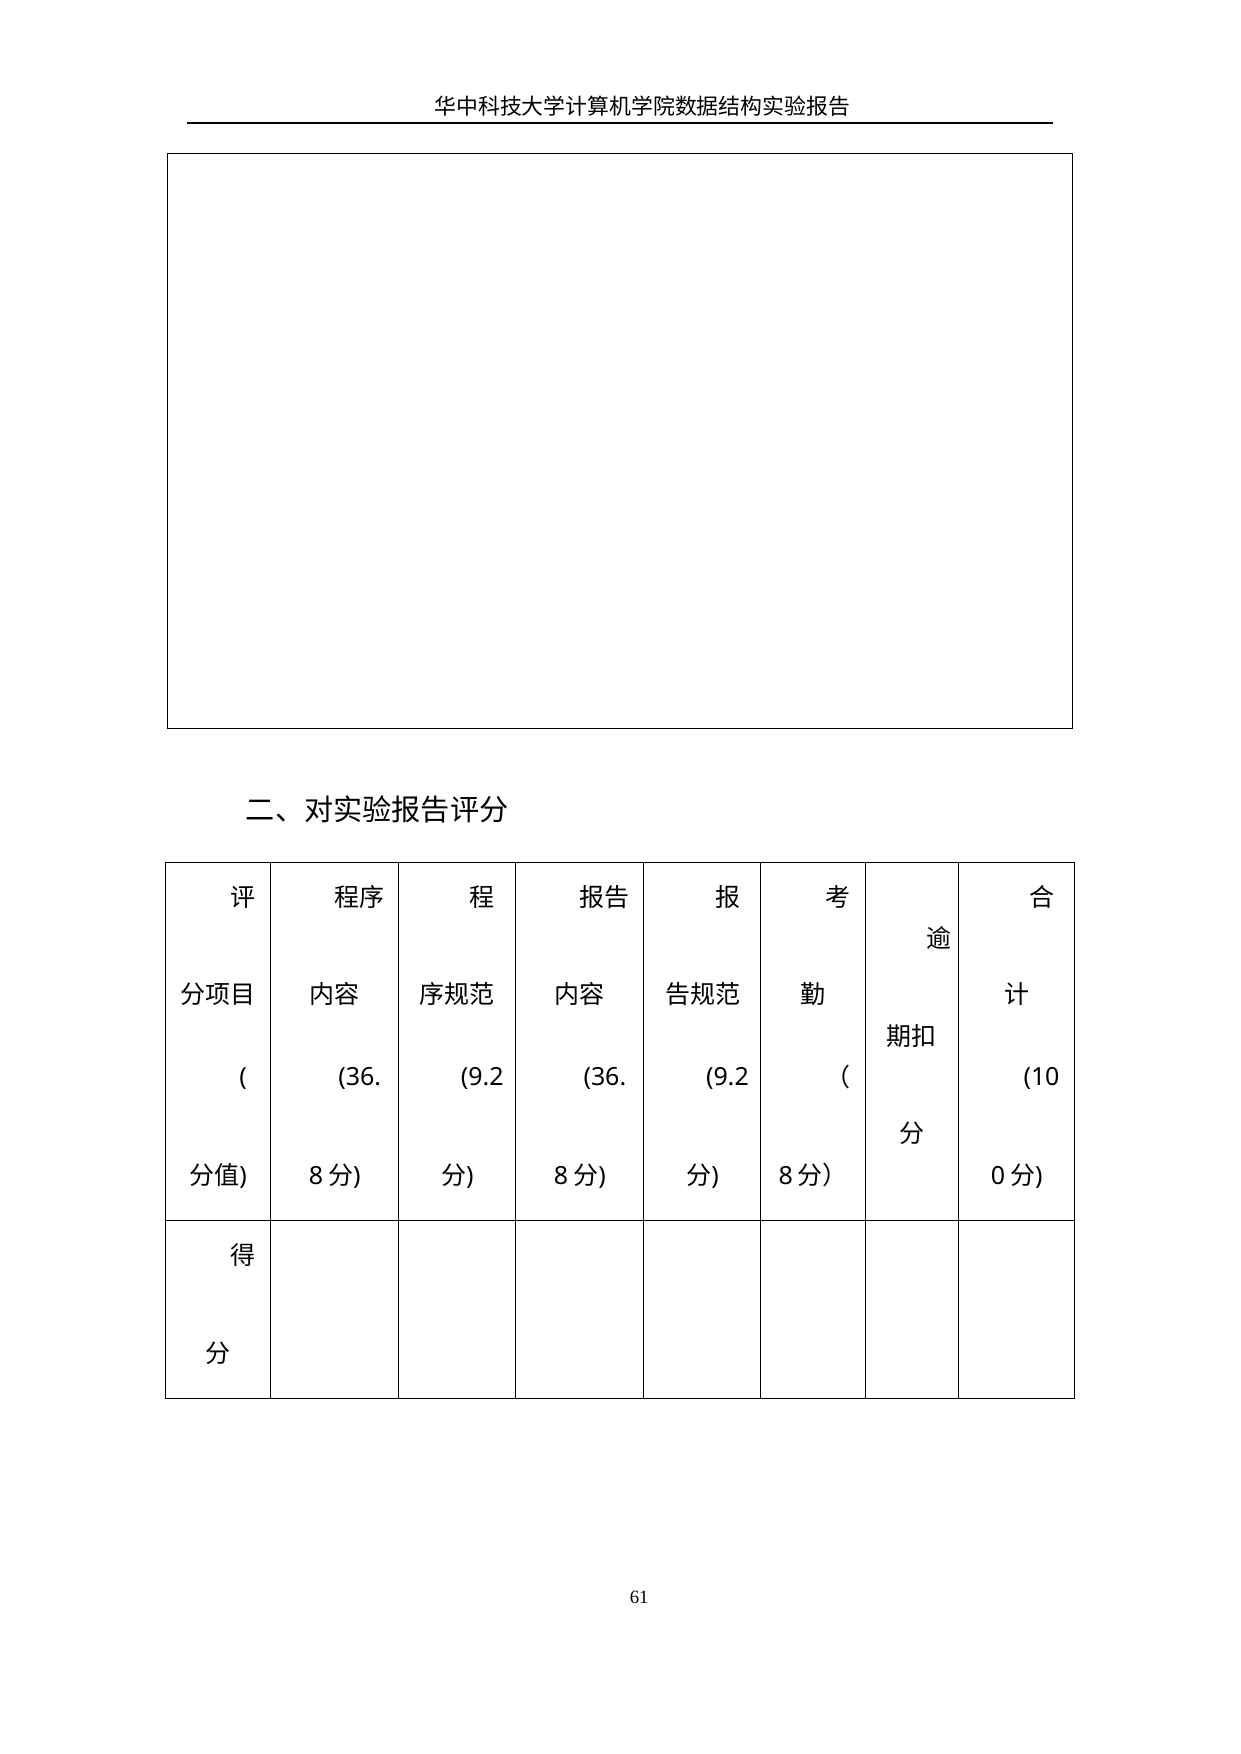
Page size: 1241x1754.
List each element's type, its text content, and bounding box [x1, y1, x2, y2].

table_cell [399, 1221, 515, 1398]
table_cell [866, 1221, 958, 1398]
table_header [168, 154, 1072, 728]
table_cell [644, 1221, 760, 1398]
table_header 报告内容 (36.8分) [516, 863, 643, 1220]
table_header 逾期扣分 [866, 863, 958, 1220]
table_cell [959, 1221, 1074, 1398]
table_cell 得分 [166, 1221, 270, 1398]
table_header 评分项目 (分值) [166, 863, 270, 1220]
table_header 合 计 (100分) [959, 863, 1074, 1220]
table_header 程序内容 (36.8分) [271, 863, 398, 1220]
table_cell [516, 1221, 643, 1398]
table_cell [761, 1221, 865, 1398]
table_cell [271, 1221, 398, 1398]
text 二、对实验报告评分 [187, 776, 1053, 841]
table_header 考勤 （8分） [761, 863, 865, 1220]
table_header 报告规范 (9.2分) [644, 863, 760, 1220]
table_header 程序规范 (9.2分) [399, 863, 515, 1220]
